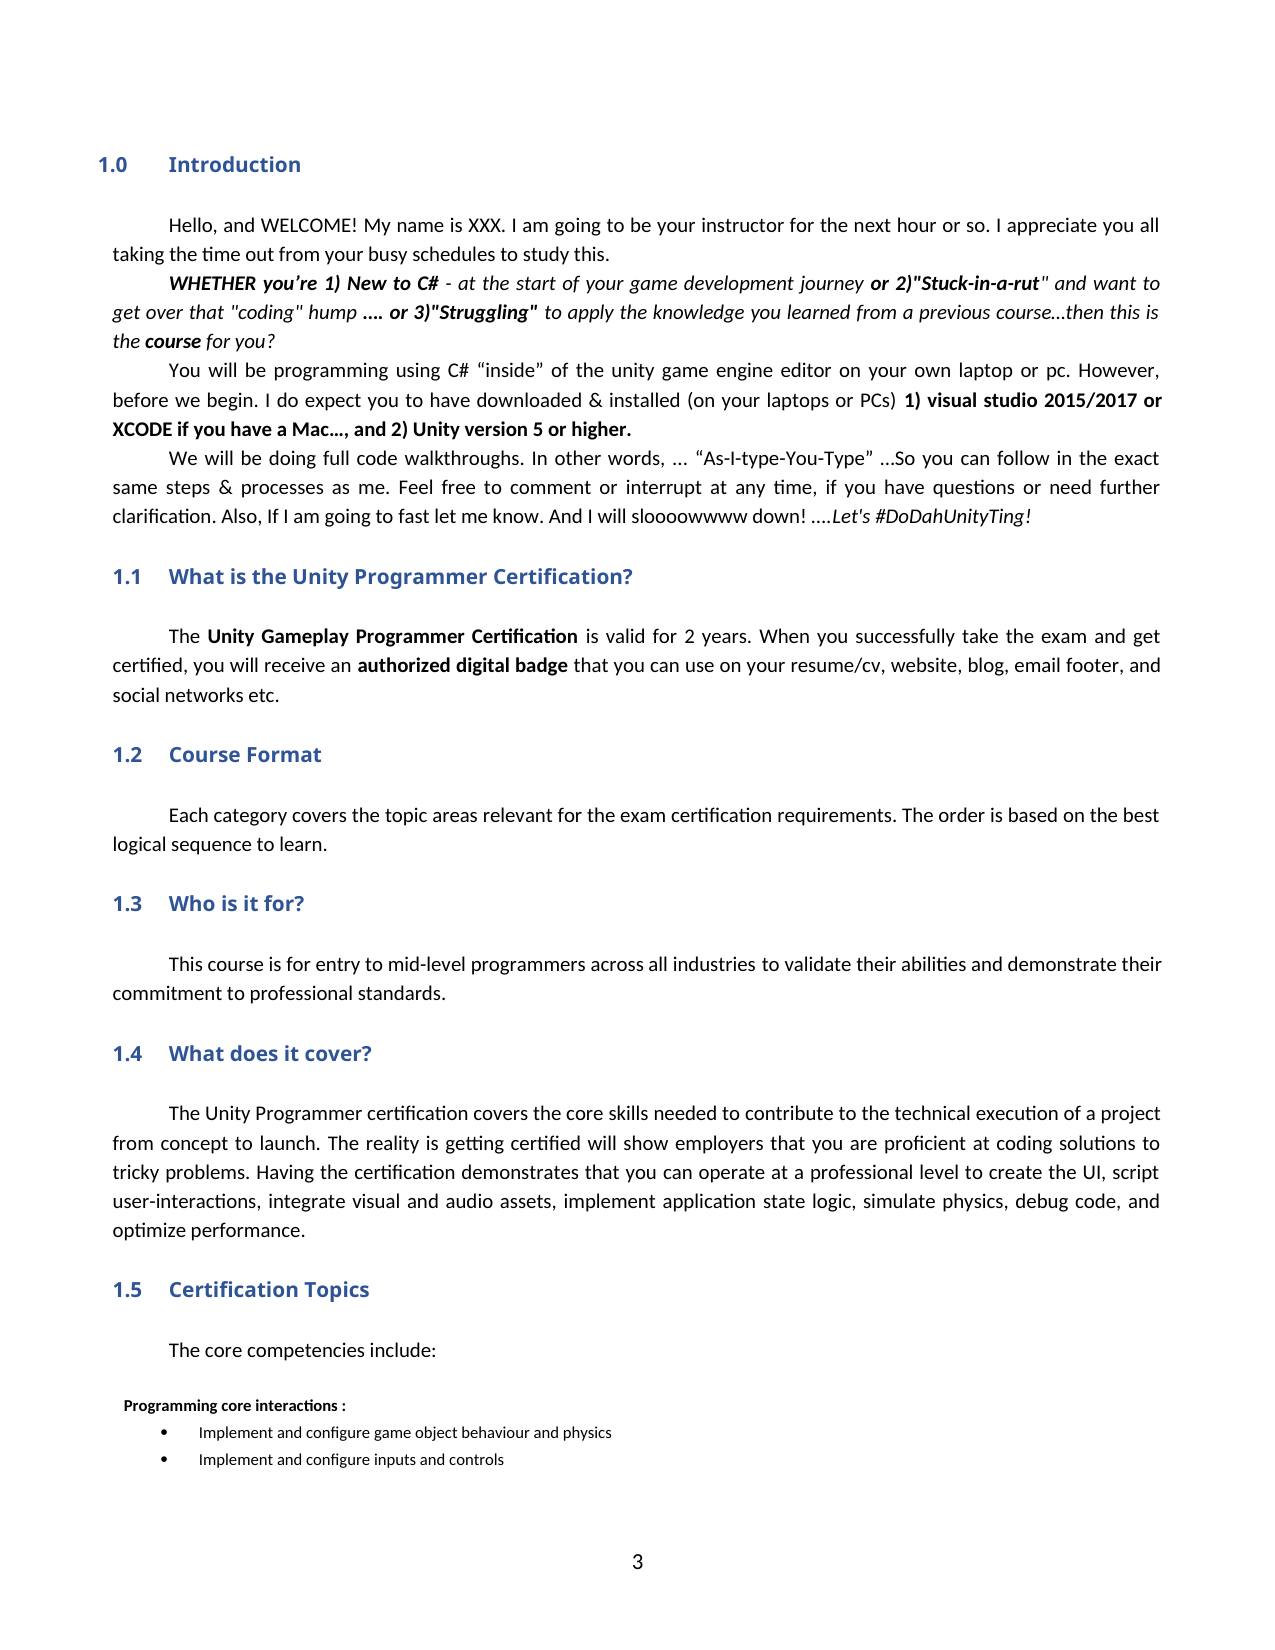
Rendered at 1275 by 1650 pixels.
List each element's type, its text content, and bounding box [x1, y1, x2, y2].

subtitle 1.4 What does it cover? [112, 1039, 1162, 1067]
text We will be doing full code walkthroughs. In other words, ... “As-I-type-You-Type” …So you can follow in the exact same steps & processes as me. Feel free to comment or interrupt at any time, if you have questions or need further clarification. Also, If I am going to fast let me know. And I will sloooowwww down! ….Let's #DoDahUnityTing! [112, 445, 1162, 529]
table_header Programming core interactions : [113, 1396, 1161, 1422]
subtitle 1.3 Who is it for? [112, 889, 1162, 918]
text Hello, and WELCOME! My name is XXX. I am going to be your instructor for the next hour or so. I appreciate you all taking the time out from your busy schedules to study this. [112, 212, 1162, 266]
text This course is for entry to mid-level programmers across all industries to validate their abilities and demonstrate their commitment to professional standards. [112, 951, 1162, 1006]
text WHETHER you’re 1) New to C# - at the start of your game development journey or 2)"Stuck-in-a-rut" and want to get over that "coding" hump …. or 3)"Struggling" to apply the knowledge you learned from a previous course…then this is the course for you? [112, 270, 1162, 354]
text Each category covers the topic areas relevant for the exam certification requirements. The order is based on the best logical sequence to learn. [112, 802, 1162, 857]
table_cell Implement and configure game object behaviour and physics [113, 1422, 1161, 1449]
text The Unity Programmer certification covers the core skills needed to contribute to the technical execution of a project from concept to launch. The reality is getting certified will show employers that you are proficient at coding solutions to tricky problems. Having the certification demonstrates that you can operate at a professional level to create the UI, script user-interactions, integrate visual and audio assets, implement application state logic, simulate physics, debug code, and optimize performance. [112, 1101, 1162, 1243]
subtitle Introduction [112, 150, 1162, 178]
text You will be programming using C# “inside” of the unity game engine editor on your own laptop or pc. However, before we begin. I do expect you to have downloaded & installed (on your laptops or PCs) 1) visual studio 2015/2017 or XCODE if you have a Mac…, and 2) Unity version 5 or higher. [112, 358, 1162, 441]
subtitle 1.2 Course Format [112, 740, 1162, 769]
table_cell Implement and configure inputs and controls [113, 1449, 1161, 1475]
subtitle 1.5 Certification Topics [112, 1276, 1162, 1304]
text The Unity Gameplay Programmer Certification is valid for 2 years. When you successfully take the exam and get certified, you will receive an authorized digital badge that you can use on your resume/cv, website, blog, email footer, and social networks etc. [112, 623, 1162, 707]
text The core competencies include: [112, 1337, 1162, 1363]
subtitle 1.1 What is the Unity Programmer Certification? [112, 562, 1162, 590]
